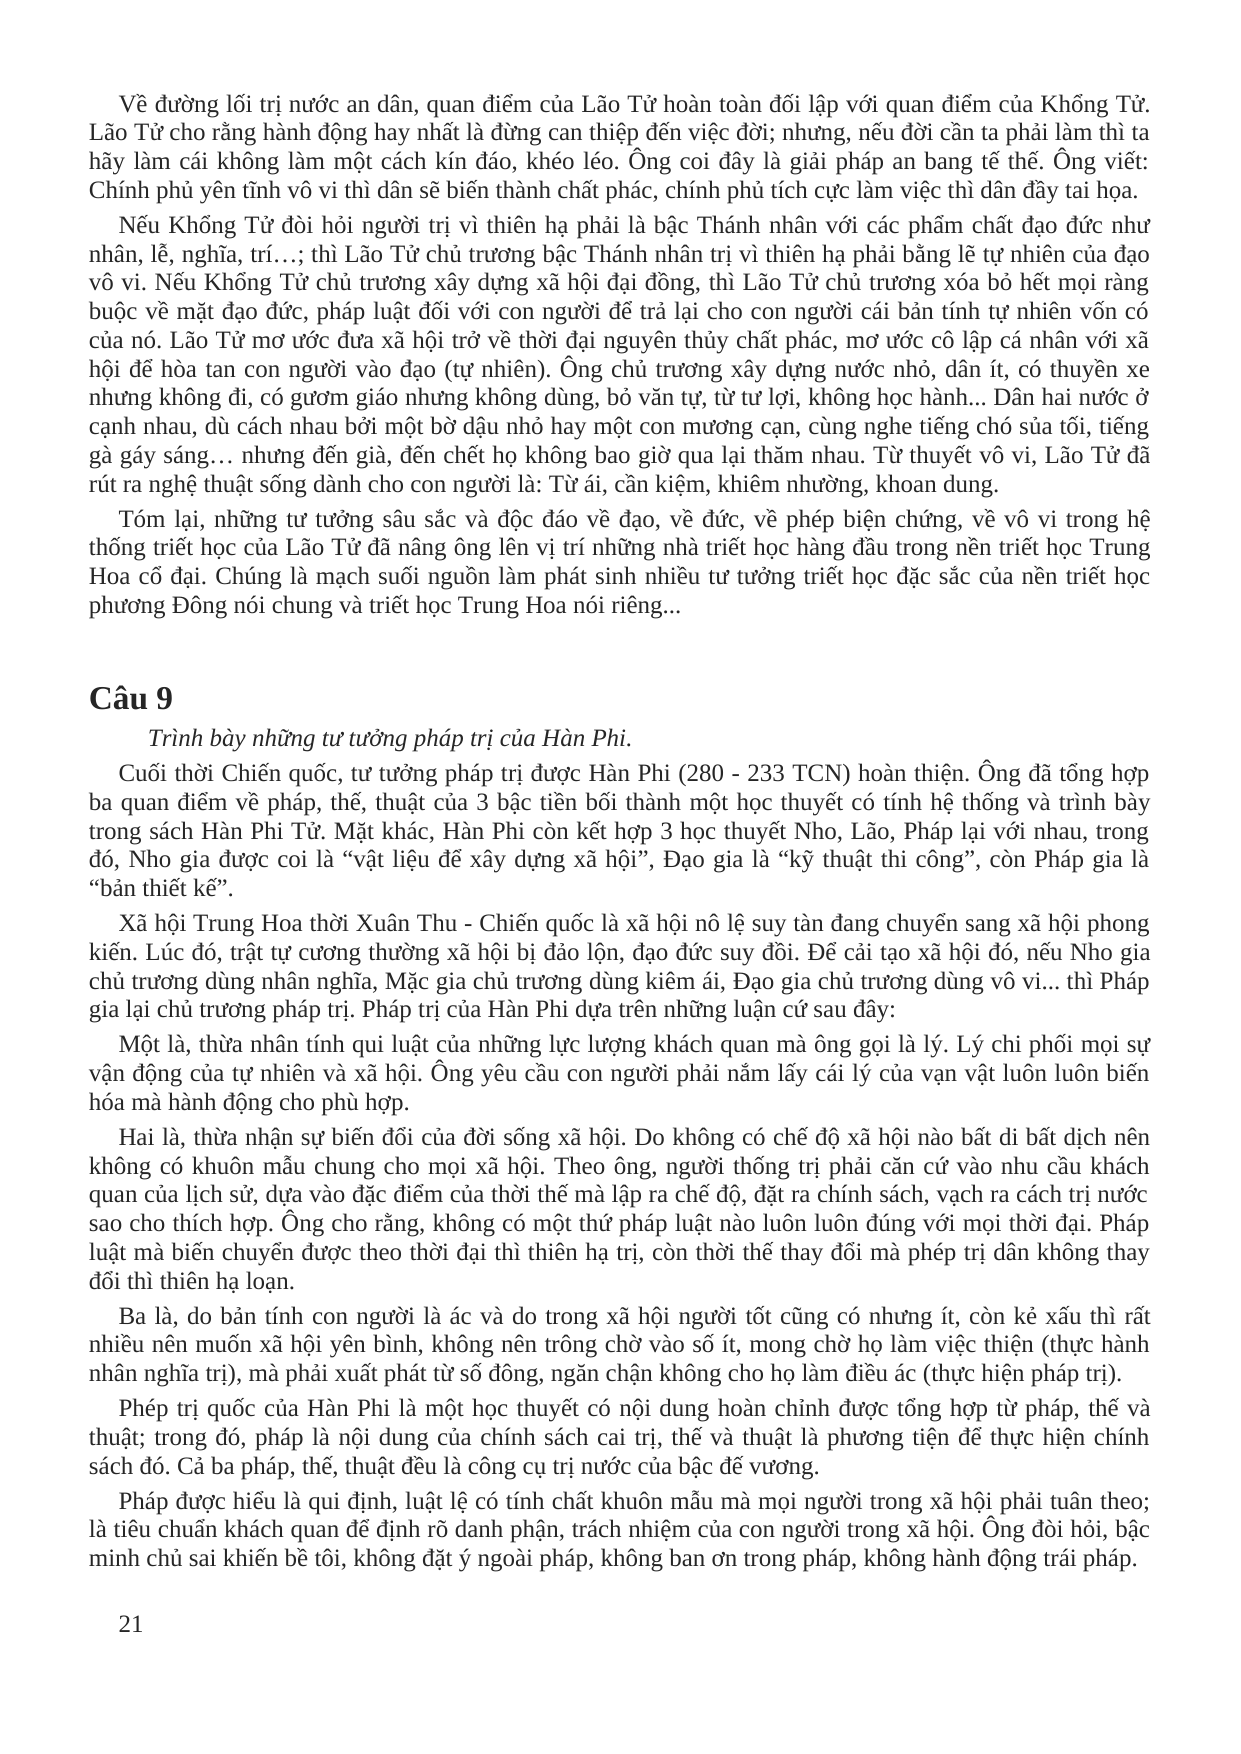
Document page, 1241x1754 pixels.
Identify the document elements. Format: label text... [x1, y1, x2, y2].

text Cuối thời Chiến quốc, tư tưởng pháp trị được Hàn Phi (280 - 233 TCN) hoàn thiện. Ông đã tổng hợp ba quan điểm về pháp, thế, thuật của 3 bậc tiền bối thành một học thuyết có tính hệ thống và trình bày trong sách Hàn Phi Tử. Mặt khác, Hàn Phi còn kết hợp 3 học thuyết Nho, Lão, Pháp lại với nhau, trong đó, Nho gia được coi là “vật liệu để xây dựng xã hội”, Đạo gia là “kỹ thuật thi công”, còn Pháp gia là “bản thiết kế”. [89, 758, 1152, 902]
text Về đường lối trị nước an dân, quan điểm của Lão Tử hoàn toàn đối lập với quan điểm của Khổng Tử. Lão Tử cho rằng hành động hay nhất là đừng can thiệp đến việc đời; nhưng, nếu đời cần ta phải làm thì ta hãy làm cái không làm một cách kín đáo, khéo léo. Ông coi đây là giải pháp an bang tế thế. Ông viết: Chính phủ yên tĩnh vô vi thì dân sẽ biến thành chất phác, chính phủ tích cực làm việc thì dân đầy tai họa. [89, 89, 1152, 204]
text Trình bày những tư tưởng pháp trị của Hàn Phi. [89, 723, 1152, 752]
text Tóm lại, những tư tưởng sâu sắc và độc đáo về đạo, về đức, về phép biện chứng, về vô vi trong hệ thống triết học của Lão Tử đã nâng ông lên vị trí những nhà triết học hàng đầu trong nền triết học Trung Hoa cổ đại. Chúng là mạch suối nguồn làm phát sinh nhiều tư tưởng triết học đặc sắc của nền triết học phương Đông nói chung và triết học Trung Hoa nói riêng... [89, 504, 1152, 619]
text Một là, thừa nhân tính qui luật của những lực lượng khách quan mà ông gọi là lý. Lý chi phối mọi sự vận động của tự nhiên và xã hội. Ông yêu cầu con người phải nắm lấy cái lý của vạn vật luôn luôn biến hóa mà hành động cho phù hợp. [89, 1029, 1152, 1116]
text Ba là, do bản tính con người là ác và do trong xã hội người tốt cũng có nhưng ít, còn kẻ xấu thì rất nhiều nên muốn xã hội yên bình, không nên trông chờ vào số ít, mong chờ họ làm việc thiện (thực hành nhân nghĩa trị), mà phải xuất phát từ số đông, ngăn chận không cho họ làm điều ác (thực hiện pháp trị). [89, 1301, 1152, 1387]
text Hai là, thừa nhận sự biến đổi của đời sống xã hội. Do không có chế độ xã hội nào bất di bất dịch nên không có khuôn mẫu chung cho mọi xã hội. Theo ông, người thống trị phải căn cứ vào nhu cầu khách quan của lịch sử, dựa vào đặc điểm của thời thế mà lập ra chế độ, đặt ra chính sách, vạch ra cách trị nước sao cho thích hợp. Ông cho rằng, không có một thứ pháp luật nào luôn luôn đúng với mọi thời đại. Pháp luật mà biến chuyển được theo thời đại thì thiên hạ trị, còn thời thế thay đổi mà phép trị dân không thay đổi thì thiên hạ loạn. [89, 1122, 1152, 1294]
text Nếu Khổng Tử đòi hỏi người trị vì thiên hạ phải là bậc Thánh nhân với các phẩm chất đạo đức như nhân, lễ, nghĩa, trí…; thì Lão Tử chủ trương bậc Thánh nhân trị vì thiên hạ phải bằng lẽ tự nhiên của đạo vô vi. Nếu Khổng Tử chủ trương xây dựng xã hội đại đồng, thì Lão Tử chủ trương xóa bỏ hết mọi ràng buộc về mặt đạo đức, pháp luật đối với con người để trả lại cho con người cái bản tính tự nhiên vốn có của nó. Lão Tử mơ ước đưa xã hội trở về thời đại nguyên thủy chất phác, mơ ước cô lập cá nhân với xã hội để hòa tan con người vào đạo (tự nhiên). Ông chủ trương xây dựng nước nhỏ, dân ít, có thuyền xe nhưng không đi, có gươm giáo nhưng không dùng, bỏ văn tự, từ tư lợi, không học hành... Dân hai nước ở cạnh nhau, dù cách nhau bởi một bờ dậu nhỏ hay một con mương cạn, cùng nghe tiếng chó sủa tối, tiếng gà gáy sáng… nhưng đến già, đến chết họ không bao giờ qua lại thăm nhau. Từ thuyết vô vi, Lão Tử đã rút ra nghệ thuật sống dành cho con người là: Từ ái, cần kiệm, khiêm nhường, khoan dung. [89, 210, 1152, 497]
text Xã hội Trung Hoa thời Xuân Thu - Chiến quốc là xã hội nô lệ suy tàn đang chuyển sang xã hội phong kiến. Lúc đó, trật tự cương thường xã hội bị đảo lộn, đạo đức suy đồi. Để cải tạo xã hội đó, nếu Nho gia chủ trương dùng nhân nghĩa, Mặc gia chủ trương dùng kiêm ái, Đạo gia chủ trương dùng vô vi... thì Pháp gia lại chủ trương pháp trị. Pháp trị của Hàn Phi dựa trên những luận cứ sau đây: [89, 908, 1152, 1023]
subtitle Câu 9 [89, 679, 1152, 717]
text Phép trị quốc của Hàn Phi là một học thuyết có nội dung hoàn chỉnh được tổng hợp từ pháp, thế và thuật; trong đó, pháp là nội dung của chính sách cai trị, thế và thuật là phương tiện để thực hiện chính sách đó. Cả ba pháp, thế, thuật đều là công cụ trị nước của bậc đế vương. [89, 1393, 1152, 1479]
text Pháp được hiểu là qui định, luật lệ có tính chất khuôn mẫu mà mọi người trong xã hội phải tuân theo; là tiêu chuẩn khách quan để định rõ danh phận, trách nhiệm của con người trong xã hội. Ông đòi hỏi, bậc minh chủ sai khiến bề tôi, không đặt ý ngoài pháp, không ban ơn trong pháp, không hành động trái pháp. [89, 1486, 1152, 1572]
